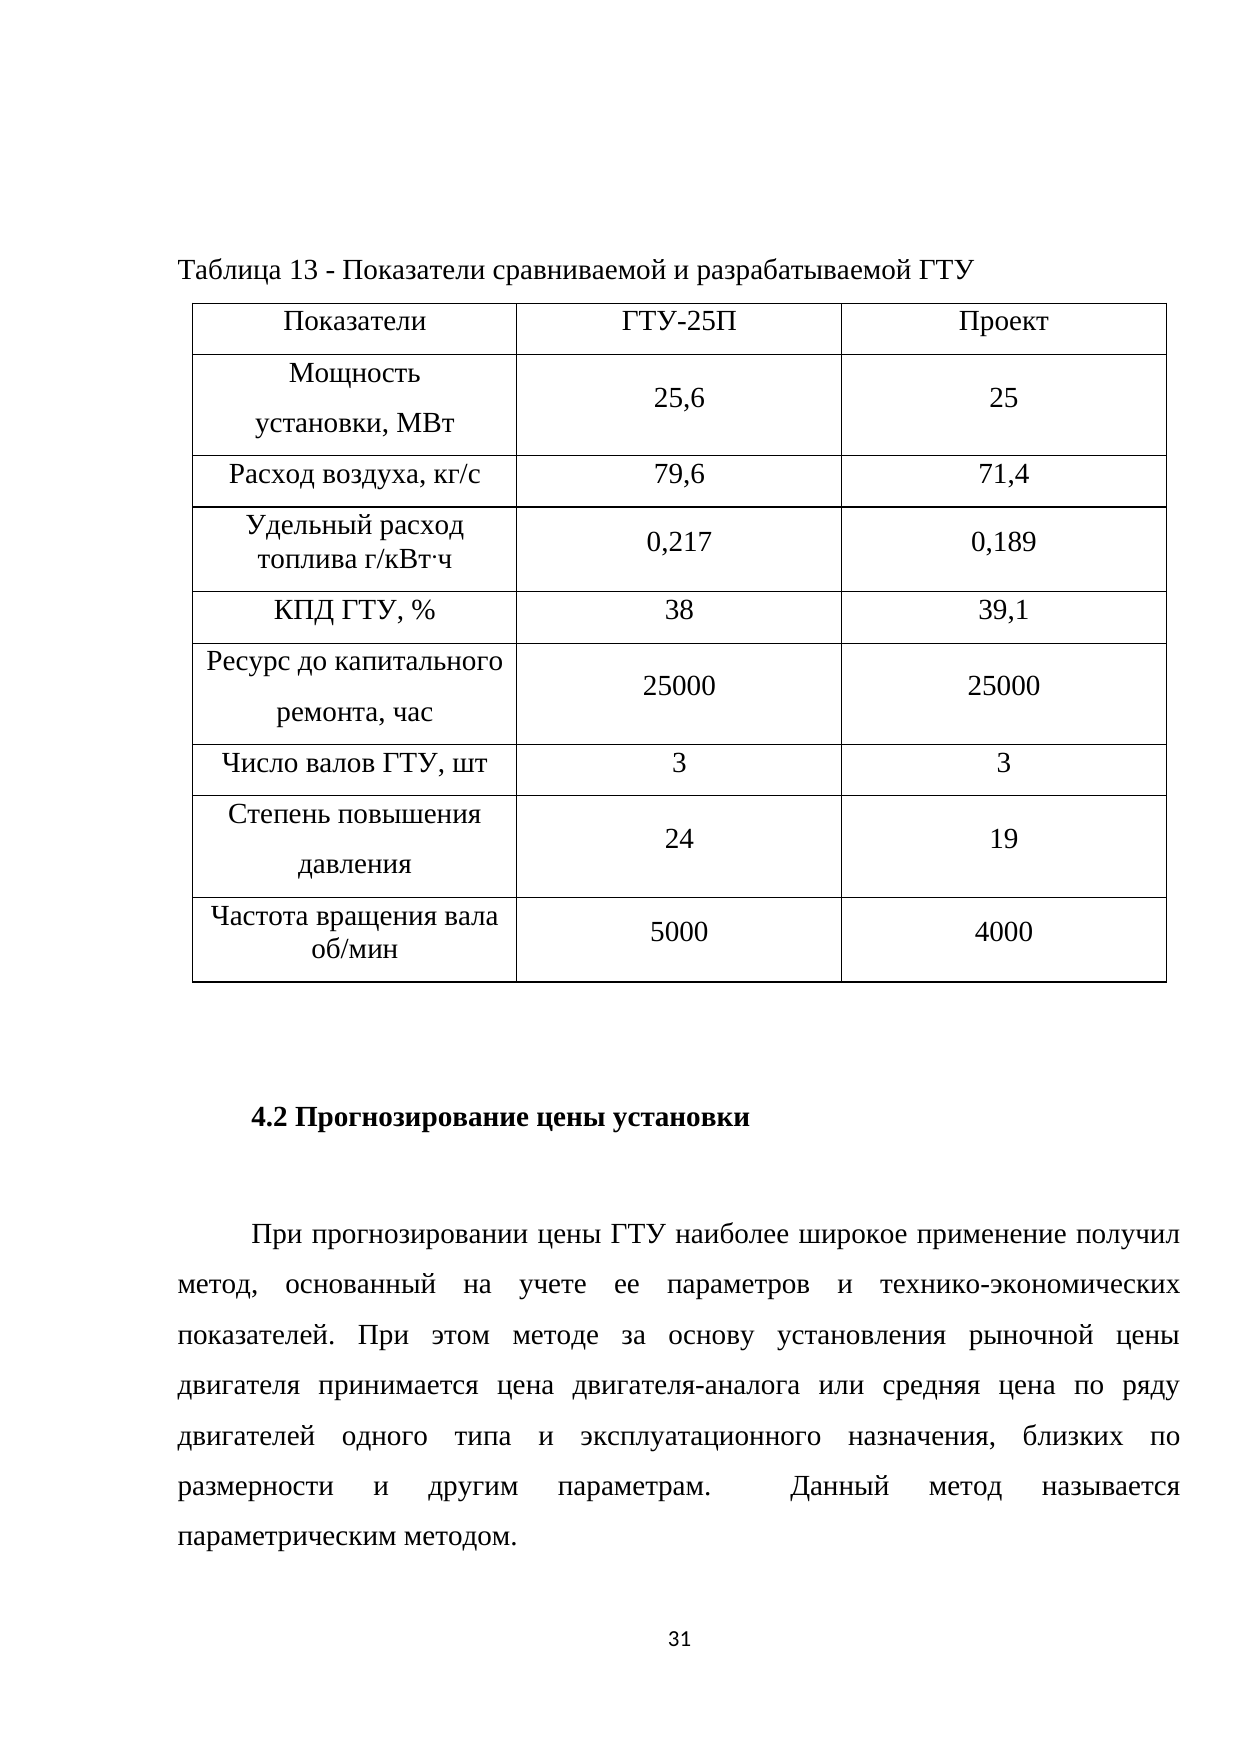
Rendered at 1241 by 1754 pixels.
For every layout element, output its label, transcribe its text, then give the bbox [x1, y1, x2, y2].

table_cell 4000 [842, 898, 1166, 981]
subtitle 4.2 Прогнозирование цены установки [177, 1099, 1181, 1133]
table_header Проект [842, 304, 1166, 354]
table_cell 25000 [842, 644, 1166, 744]
table_cell 0,217 [517, 508, 841, 591]
table_cell Мощность установки, МВт [193, 355, 516, 455]
table_cell 25000 [517, 644, 841, 744]
table_cell Ресурс до капитального ремонта, час [193, 644, 516, 744]
table_cell Число валов ГТУ, шт [193, 745, 516, 795]
table_cell 3 [842, 745, 1166, 795]
text При прогнозировании цены ГТУ наиболее широкое применение получил метод, основанный на учете ее параметров и технико-экономических показателей. При этом методе за основу установления рыночной цены двигателя принимается цена двигателя-аналога или средняя цена по ряду двигателей одного типа и эксплуатационного назначения, близких по размерности и другим параметрам. Данный метод называется параметрическим методом. [177, 1216, 1181, 1552]
table_cell 24 [517, 796, 841, 897]
table_cell КПД ГТУ, % [193, 592, 516, 642]
table_cell Частота вращения вала об/мин [193, 898, 516, 981]
table_cell Расход воздуха, кг/с [193, 456, 516, 506]
table_cell 38 [517, 592, 841, 642]
table_cell 25 [842, 355, 1166, 455]
table_cell 39,1 [842, 592, 1166, 642]
table_header Показатели [193, 304, 516, 354]
table_cell 5000 [517, 898, 841, 981]
table_cell 3 [517, 745, 841, 795]
table_cell 79,6 [517, 456, 841, 506]
table_cell 0,189 [842, 508, 1166, 591]
table_cell 71,4 [842, 456, 1166, 506]
table_cell 19 [842, 796, 1166, 897]
table_header ГТУ-25П [517, 304, 841, 354]
table_cell 25,6 [517, 355, 841, 455]
text Таблица 13 - Показатели сравниваемой и разрабатываемой ГТУ [177, 252, 1181, 286]
table_cell Степень повышения давления [193, 796, 516, 897]
table_cell Удельный расход топлива г/кВтч [193, 508, 516, 591]
